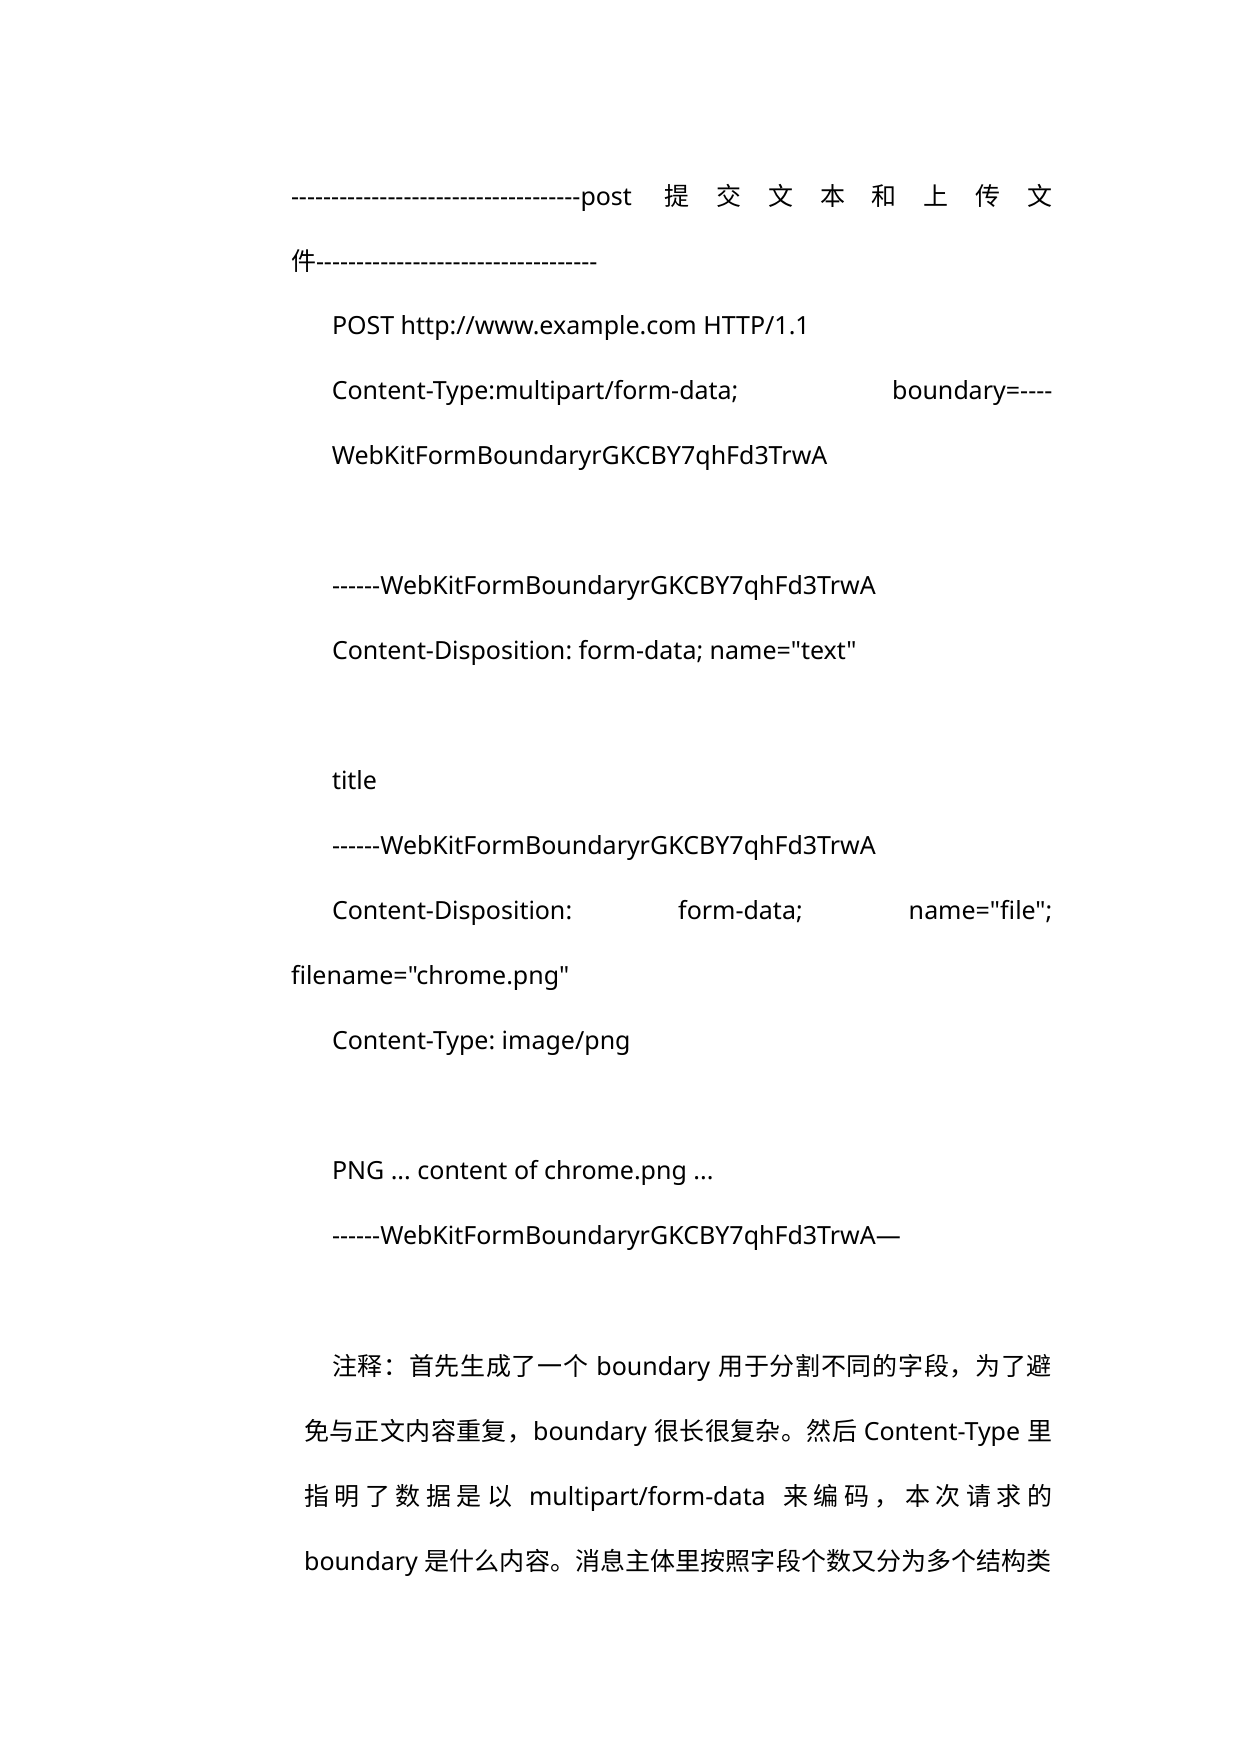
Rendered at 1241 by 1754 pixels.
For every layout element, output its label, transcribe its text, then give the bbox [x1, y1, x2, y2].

list Content-Disposition: form-data; name="file"; filename="chrome.png" [291, 877, 1053, 1007]
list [304, 1332, 1053, 1592]
list ------WebKitFormBoundaryrGKCBY7qhFd3TrwA [291, 552, 1053, 617]
list ------------------------------------post提交文本和上传文件----------------------------------- [291, 162, 1053, 292]
list ------WebKitFormBoundaryrGKCBY7qhFd3TrwA [291, 812, 1053, 877]
list Content-Disposition: form-data; name="text" [291, 617, 1053, 682]
list title [291, 747, 1053, 812]
list Content-Type: image/png [291, 1007, 1053, 1072]
list ------WebKitFormBoundaryrGKCBY7qhFd3TrwA— [304, 1202, 1053, 1267]
list PNG ... content of chrome.png ... [291, 1137, 1053, 1202]
list POST http://www.example.com HTTP/1.1 [291, 292, 1053, 357]
list Content-Type:multipart/form-data; boundary=----WebKitFormBoundaryrGKCBY7qhFd3TrwA [332, 357, 1053, 487]
